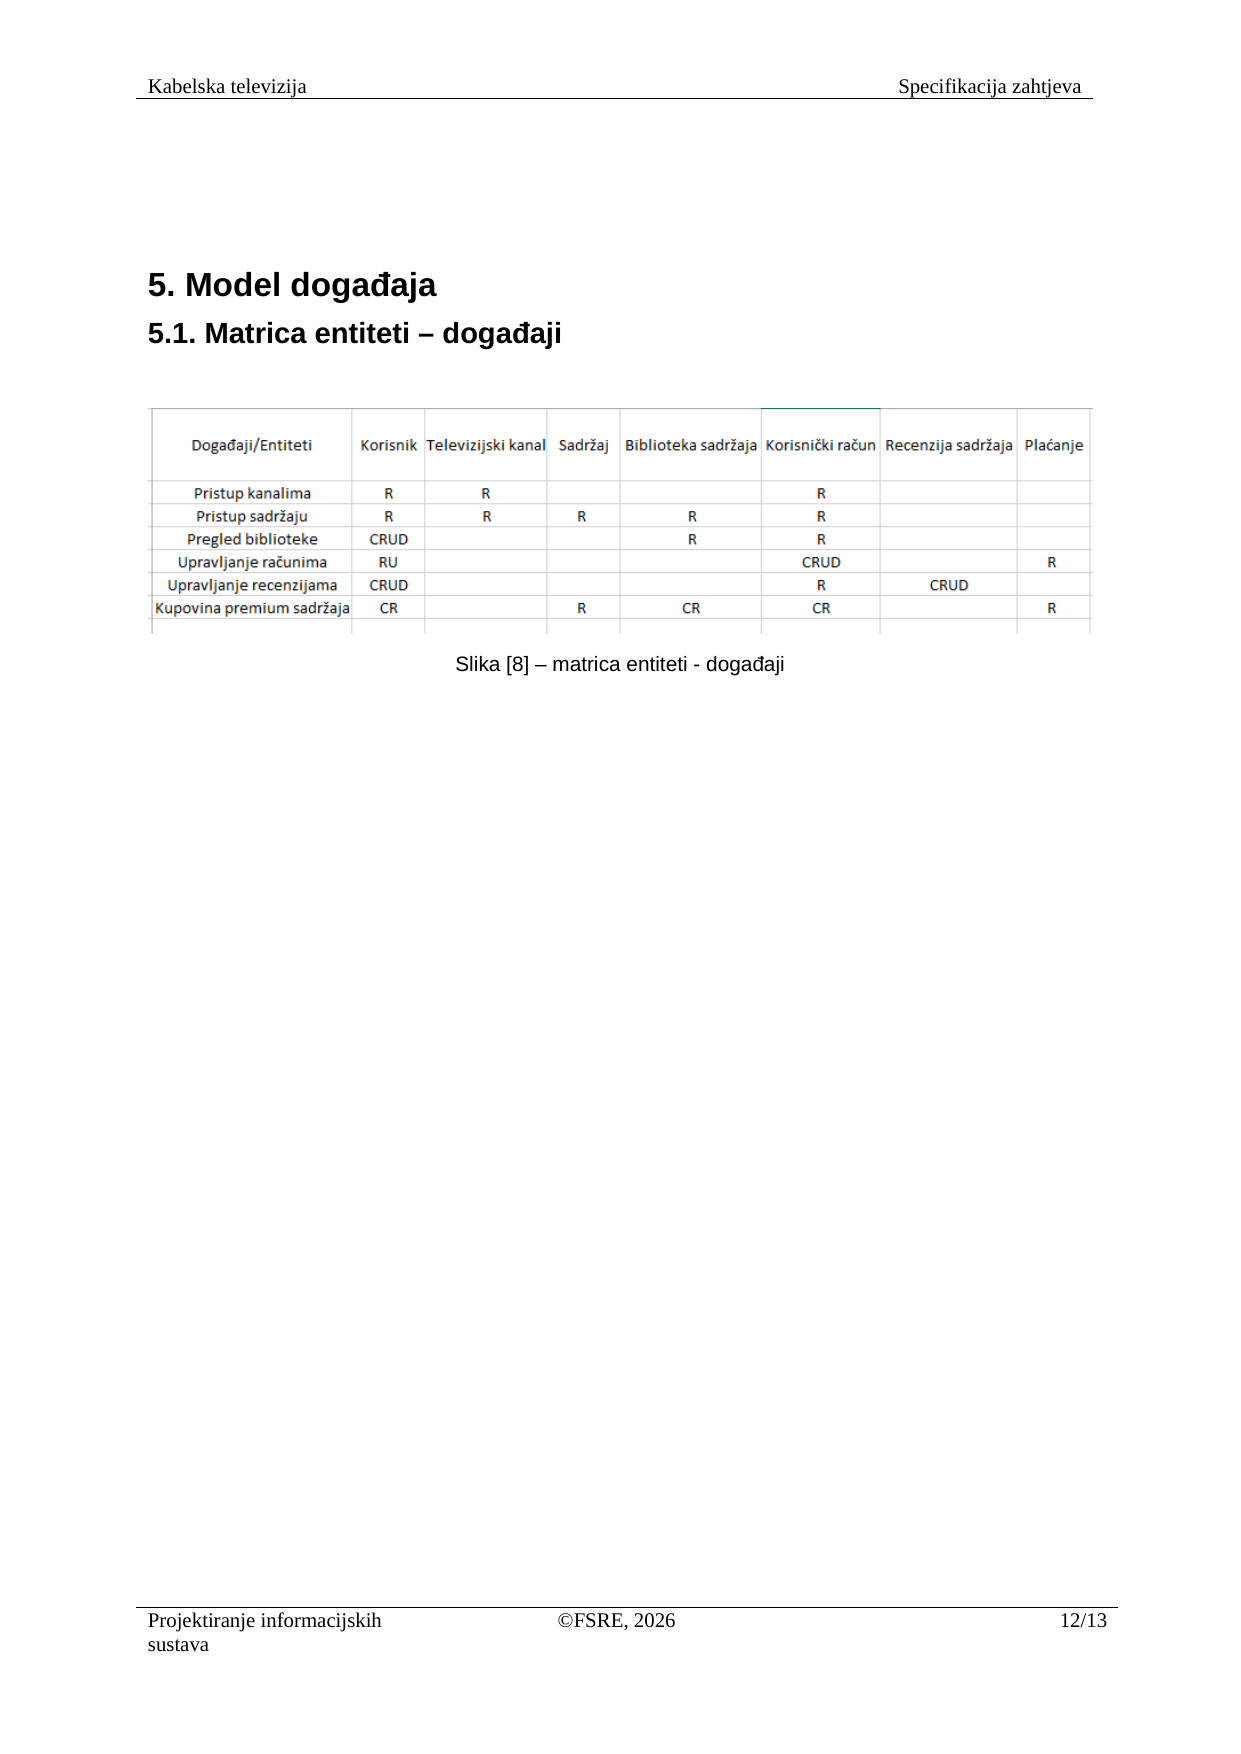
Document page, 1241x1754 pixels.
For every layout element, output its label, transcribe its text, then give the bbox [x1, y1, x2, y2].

picture [147, 408, 1093, 634]
text Slika [8] – matrica entiteti - događaji [148, 652, 1093, 676]
subtitle Model događaja [148, 265, 1093, 303]
subtitle Matrica entiteti – događaji [148, 316, 1093, 349]
